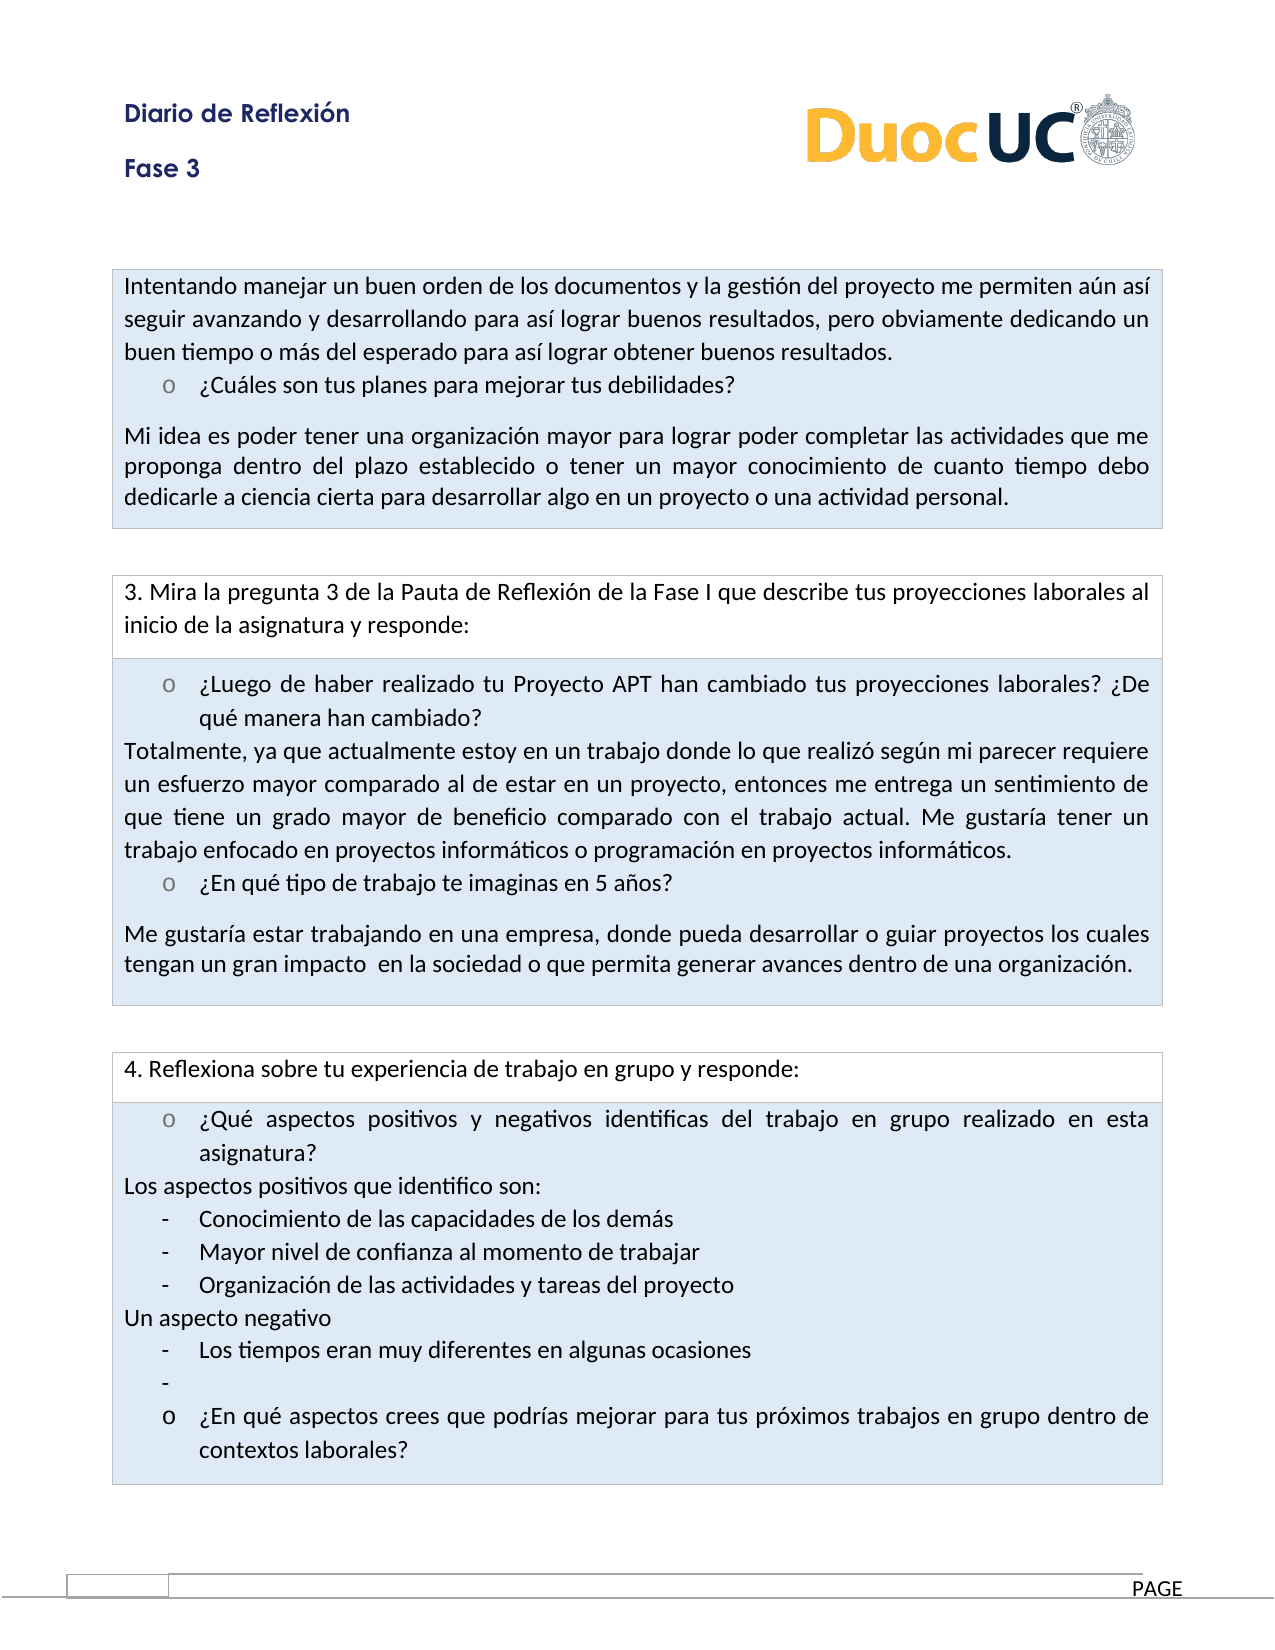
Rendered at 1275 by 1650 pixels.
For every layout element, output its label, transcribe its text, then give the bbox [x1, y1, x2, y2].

table_cell ¿Luego de haber realizado tu Proyecto APT han cambiado tus proyecciones laborales? ¿De qué manera han cambiado? Totalmente, ya que actualmente estoy en un trabajo donde lo que realizó según mi parecer requiere un esfuerzo mayor comparado al de estar en un proyecto, entonces me entrega un sentimiento de que tiene un grado mayor de beneficio comparado con el trabajo actual. Me gustaría tener un trabajo enfocado en proyectos informáticos o programación en proyectos informáticos. ¿En qué tipo de trabajo te imaginas en 5 años? Me gustaría estar trabajando en una empresa, donde pueda desarrollar o guiar proyectos los cuales tengan un gran impacto en la sociedad o que permita generar avances dentro de una organización. [113, 659, 1162, 1005]
table_header 4. Reflexiona sobre tu experiencia de trabajo en grupo y responde: [113, 1053, 1162, 1102]
table_header 3. Mira la pregunta 3 de la Pauta de Reflexión de la Fase I que describe tus proyecciones laborales al inicio de la asignatura y responde: [113, 576, 1162, 658]
picture [807, 94, 1135, 165]
